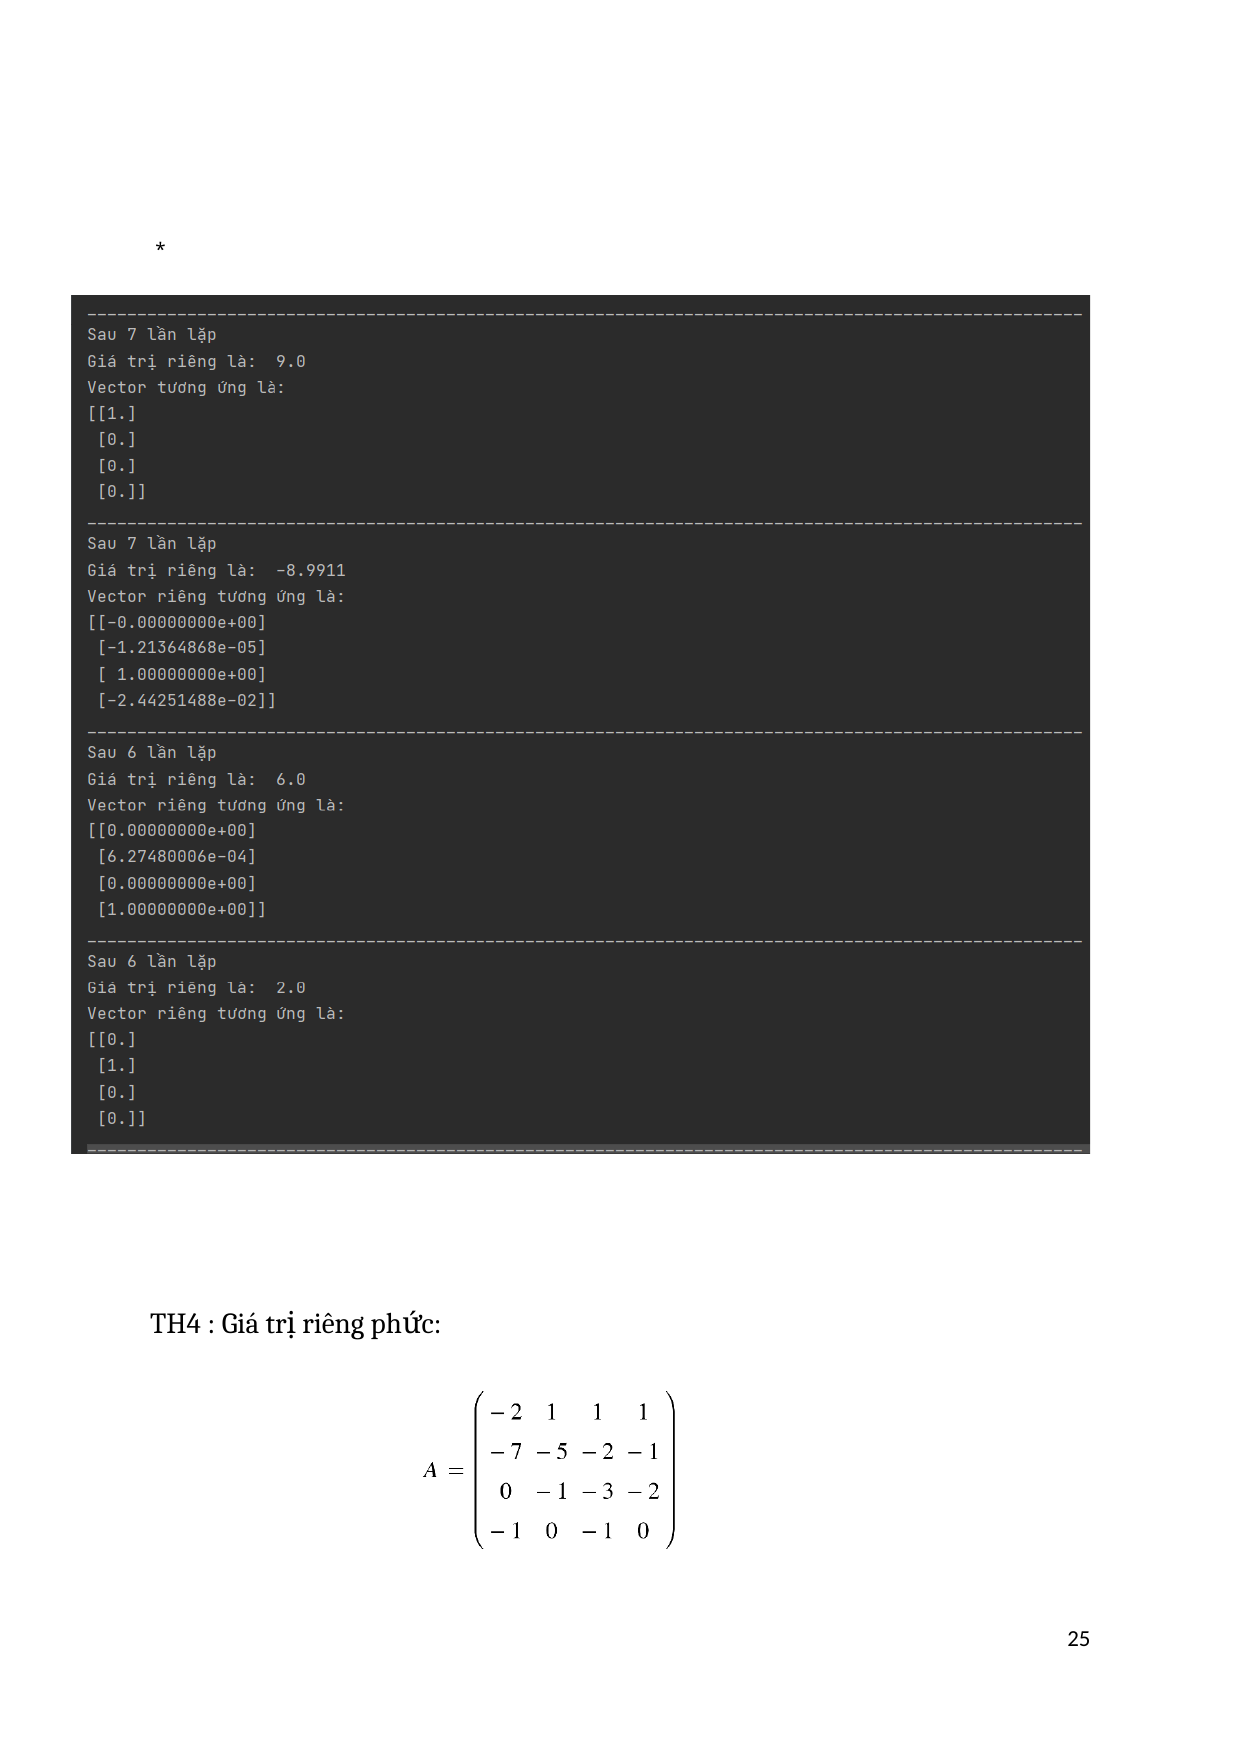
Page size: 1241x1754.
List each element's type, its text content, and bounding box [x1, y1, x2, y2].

text * [150, 234, 1090, 262]
picture [422, 1391, 675, 1549]
picture [71, 295, 1091, 1154]
text TH4 : Giá trị riêng phức: [150, 1307, 1090, 1340]
